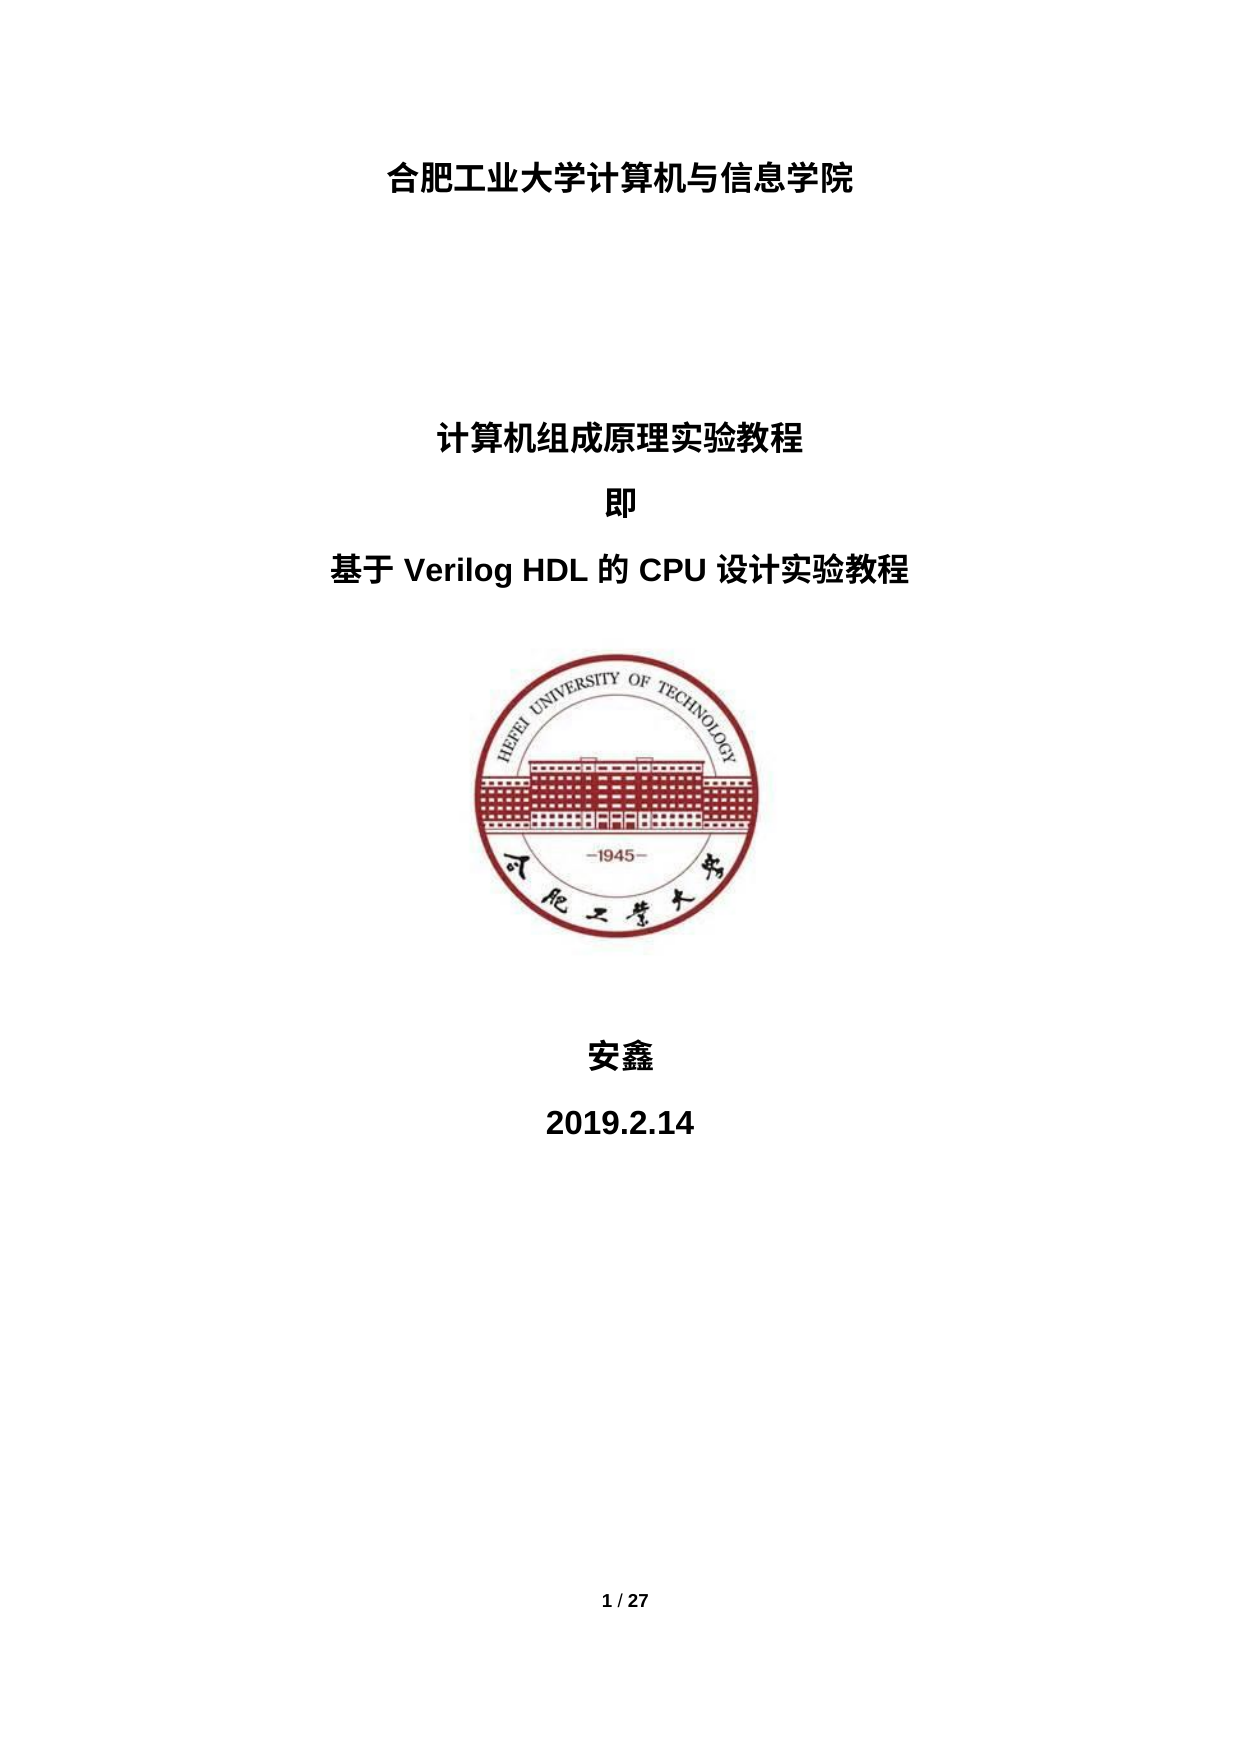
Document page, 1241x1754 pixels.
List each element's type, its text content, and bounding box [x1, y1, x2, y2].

text 基于 Verilog HDL 的 CPU 设计实验教程 [150, 551, 1089, 590]
text 1 / 27 [150, 1590, 1100, 1611]
text 即 [150, 485, 1092, 523]
text 2019.2.14 [150, 1103, 1089, 1142]
text 计算机组成原理实验教程 [150, 420, 1089, 458]
text 安鑫 [150, 1038, 1092, 1076]
picture [429, 609, 812, 959]
text 合肥工业大学计算机与信息学院 [150, 160, 1089, 198]
